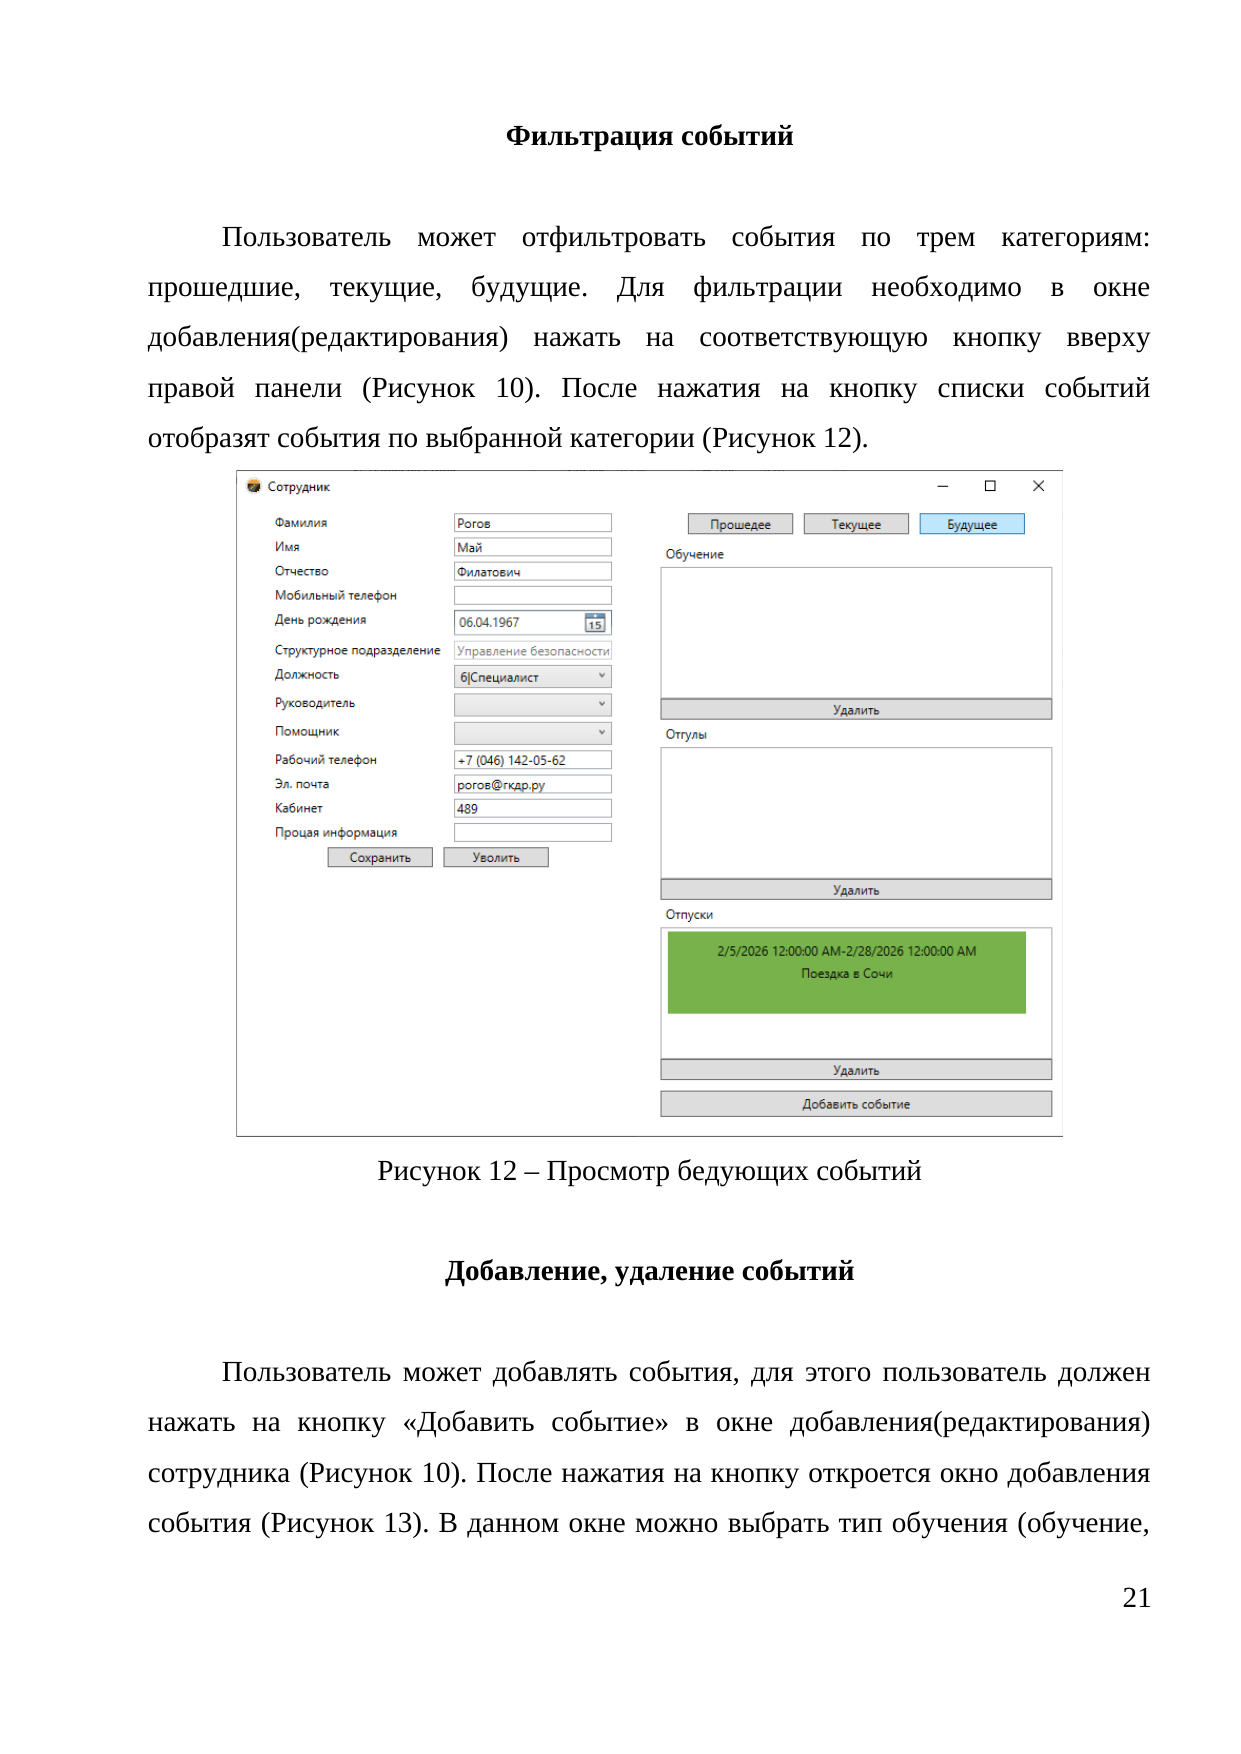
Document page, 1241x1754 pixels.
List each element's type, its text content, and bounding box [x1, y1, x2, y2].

text Добавление, удаление событий [148, 1253, 1152, 1287]
text Фильтрация событий [148, 118, 1152, 152]
text Рисунок 12 – Просмотр бедующих событий [148, 1153, 1152, 1186]
picture [236, 470, 1063, 1137]
